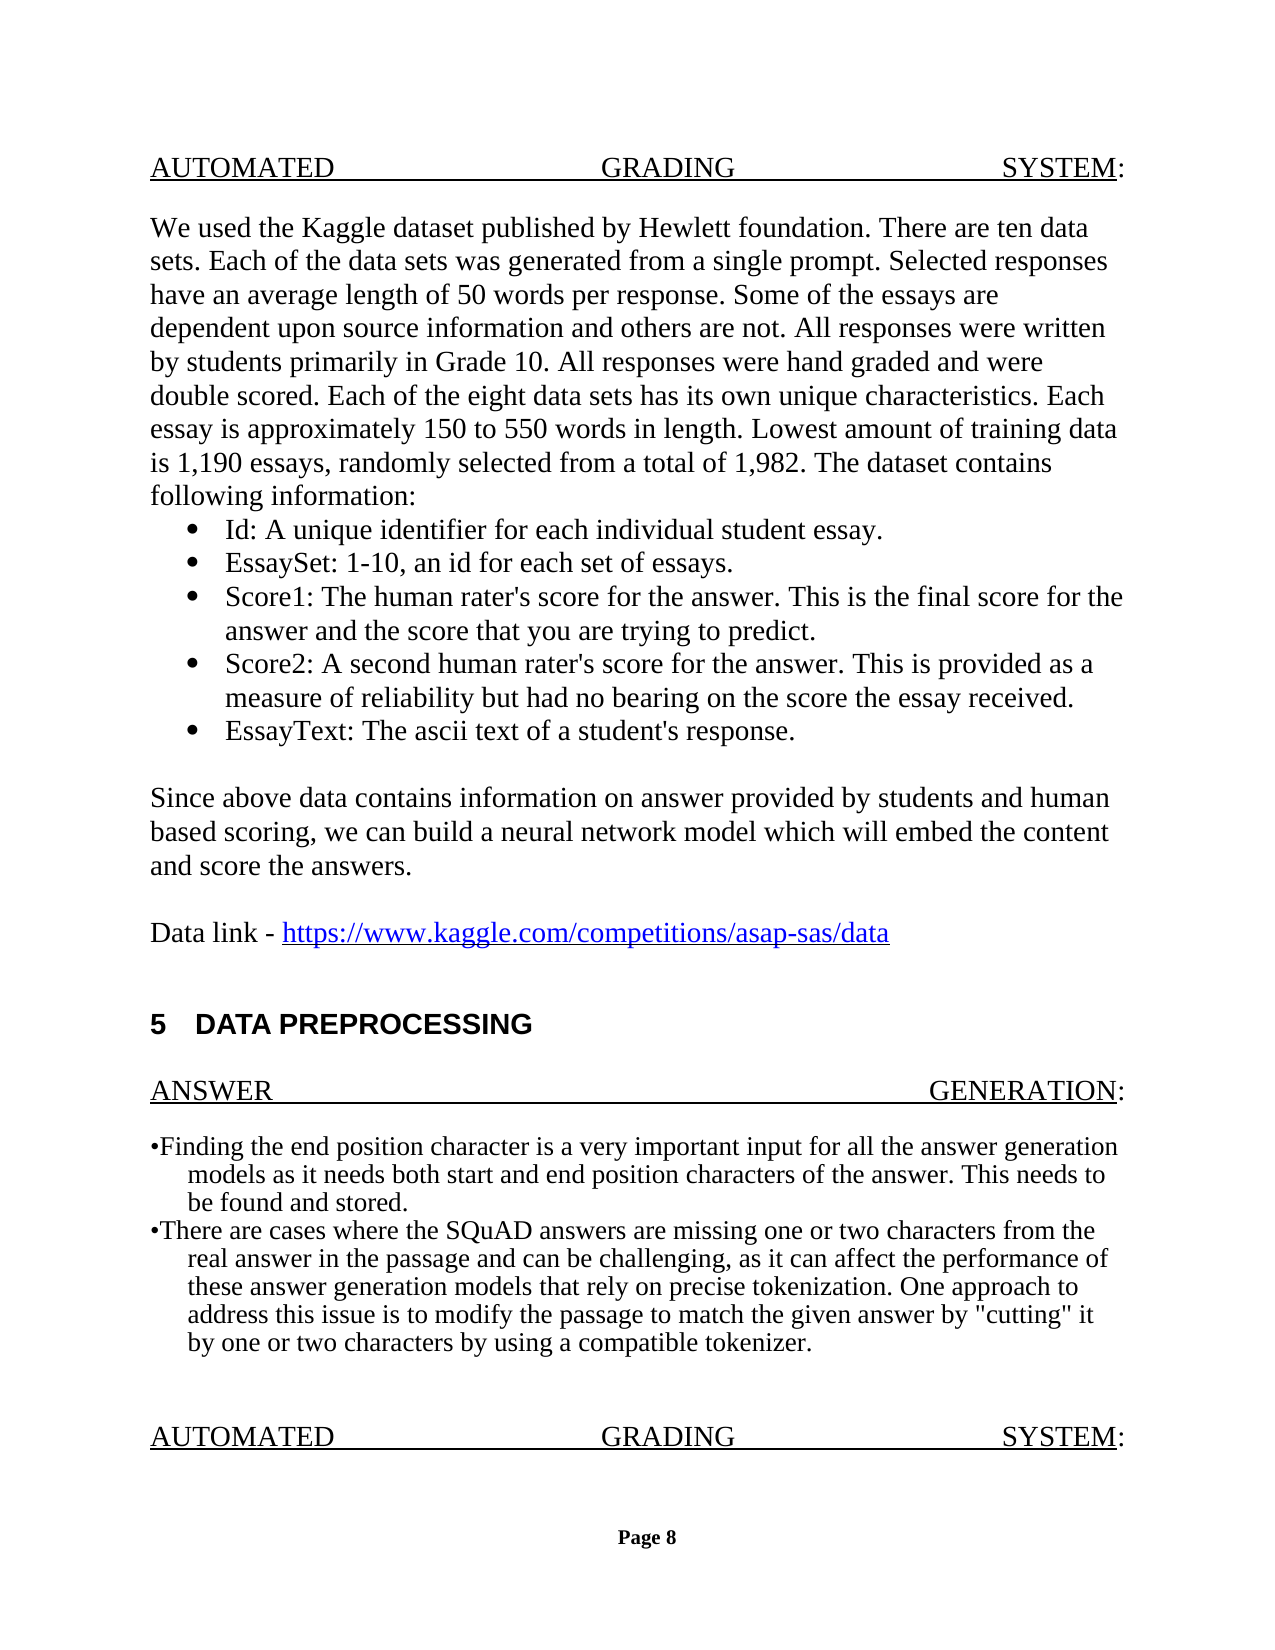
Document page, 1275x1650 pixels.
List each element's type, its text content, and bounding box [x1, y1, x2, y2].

list Id: A unique identifier for each individual student essay. [187, 512, 1125, 545]
text •Finding the end position character is a very important input for all the answer generation models as it needs both start and end position characters of the answer. This needs to be found and stored. [150, 1133, 1125, 1217]
text AUTOMATED GRADING SYSTEM: [150, 1419, 1125, 1479]
text Since above data contains information on answer provided by students and human based scoring, we can build a neural network model which will embed the content and score the answers. [150, 781, 1125, 881]
text AUTOMATED GRADING SYSTEM: [150, 150, 1125, 210]
list EssaySet: 1-10, an id for each set of essays. [187, 545, 1125, 579]
subtitle Data Preprocessing [150, 1007, 1125, 1040]
text Data link - https://www.kaggle.com/competitions/asap-sas/data [150, 915, 1125, 948]
list Score2: A second human rater's score for the answer. This is provided as a measure of reliability but had no bearing on the score the essay received. [187, 646, 1125, 713]
text We used the Kaggle dataset published by Hewlett foundation. There are ten data sets. Each of the data sets was generated from a single prompt. Selected responses have an average length of 50 words per response. Some of the essays are dependent upon source information and others are not. All responses were written by students primarily in Grade 10. All responses were hand graded and were double scored. Each of the eight data sets has its own unique characteristics. Each essay is approximately 150 to 550 words in length.​ Lowest amount of training data is 1,190 essays, randomly selected from a total of 1,982. The dataset contains following information: [150, 210, 1125, 512]
text ANSWER GENERATION: [150, 1073, 1125, 1133]
text •There are cases where the SQuAD answers are missing one or two characters from the real answer in the passage and can be challenging, as it can affect the performance of these answer generation models that rely on precise tokenization. One approach to address this issue is to modify the passage to match the given answer by "cutting" it by one or two characters by using a compatible tokenizer. [150, 1217, 1125, 1358]
list Score1: The human rater's score for the answer. This is the final score for the answer and the score that you are trying to predict. [187, 579, 1125, 646]
list EssayText: The ascii text of a student's response. [187, 713, 1125, 747]
